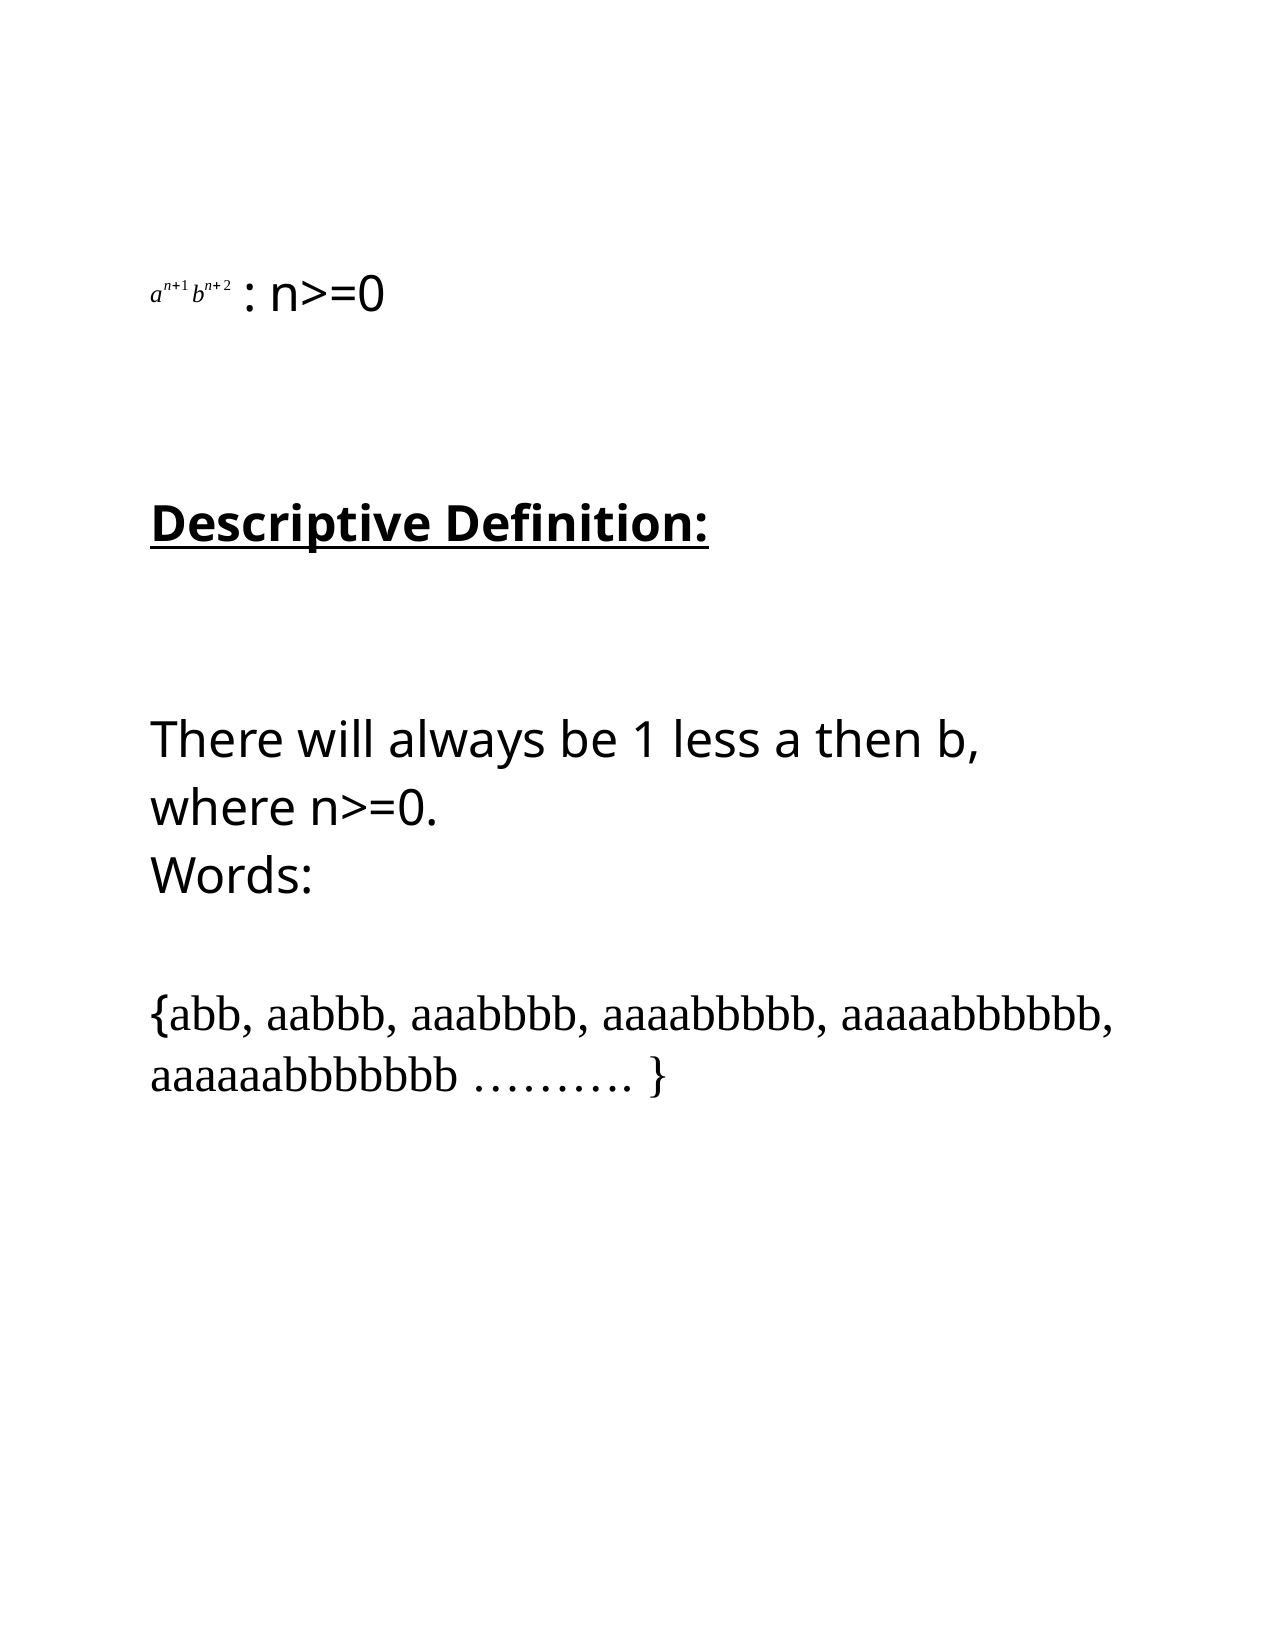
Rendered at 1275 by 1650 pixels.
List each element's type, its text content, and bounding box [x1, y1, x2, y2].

text : n>=0 [150, 257, 1125, 326]
text {abb, aabbb, aaabbbb, aaaabbbbb, aaaaabbbbbb, aaaaaabbbbbbb ………. } [150, 977, 1125, 1102]
text There will always be 1 less a then b, where n>=0. [150, 704, 1125, 840]
text Words: [150, 840, 1125, 908]
text Descriptive Definition: [150, 488, 1125, 556]
